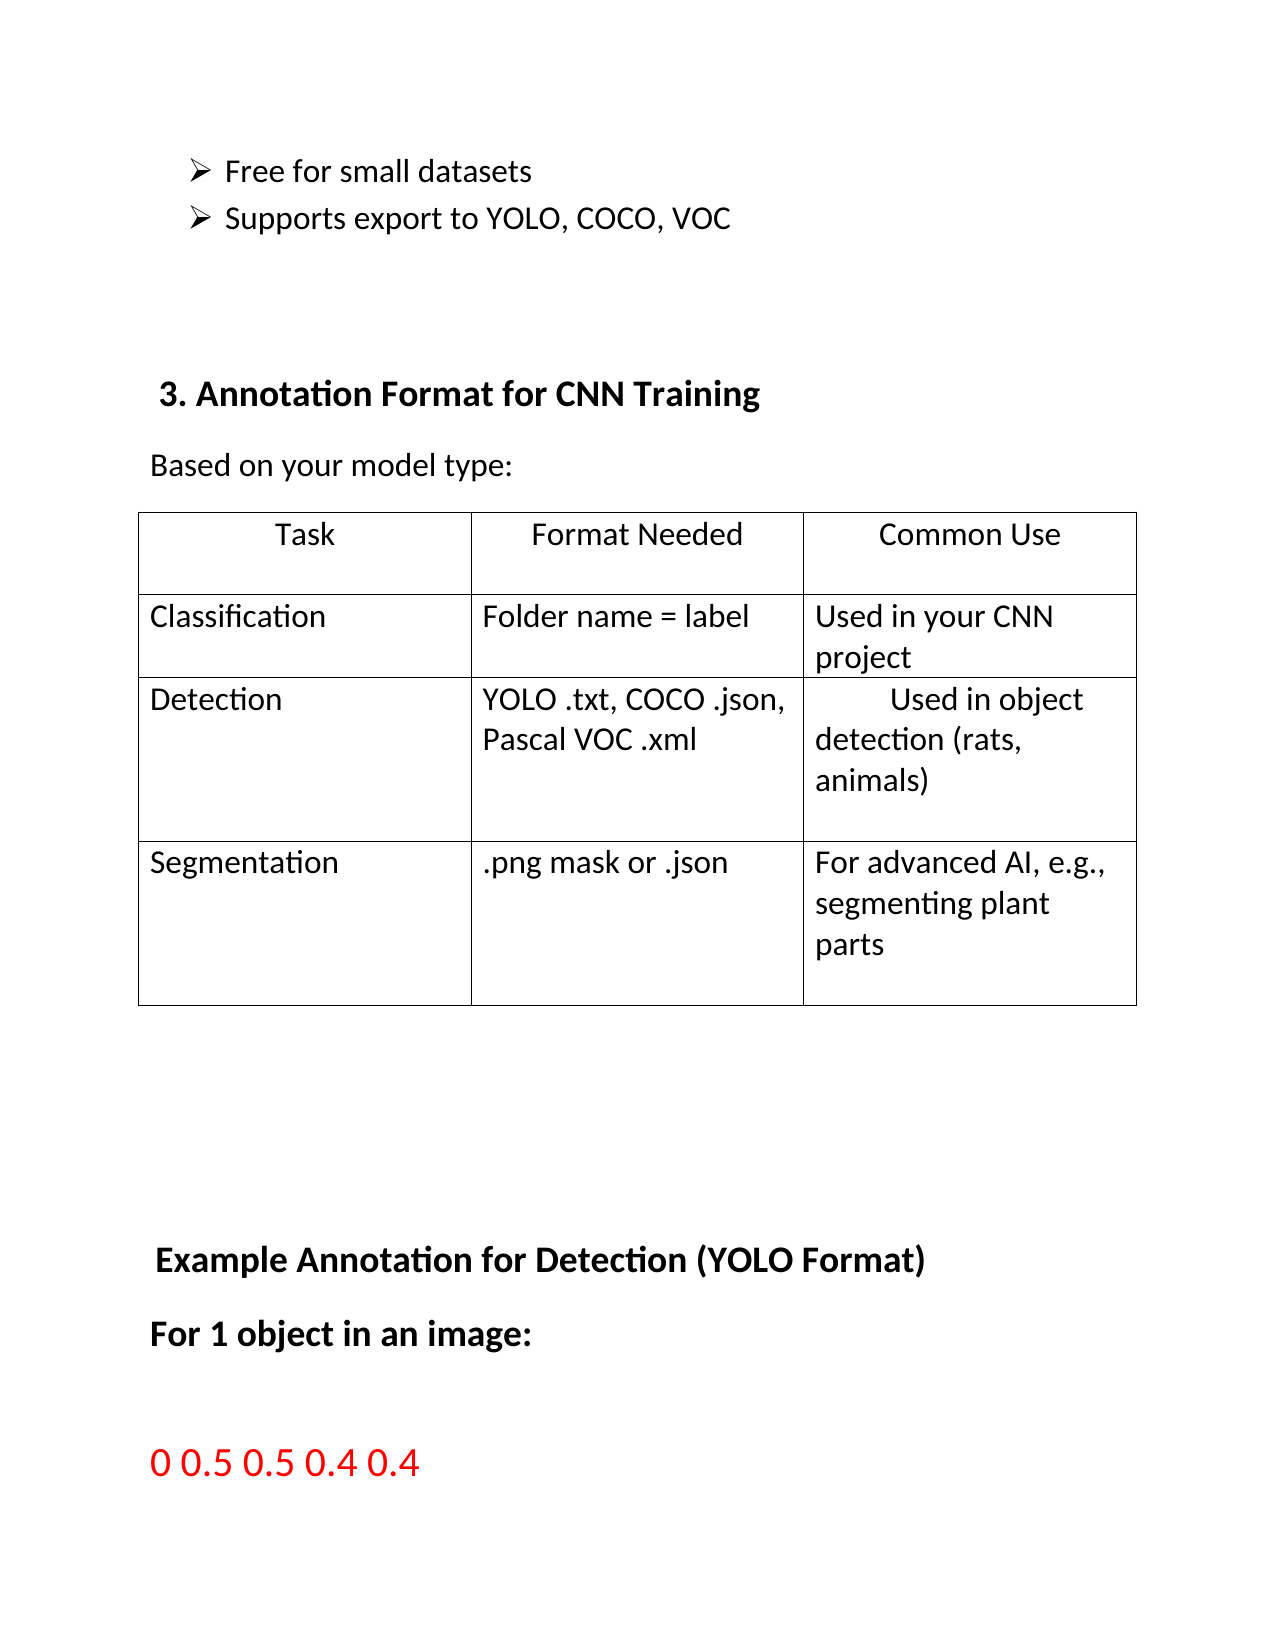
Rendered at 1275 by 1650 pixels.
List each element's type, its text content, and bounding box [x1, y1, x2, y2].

list Free for small datasets [187, 150, 1125, 191]
table_cell Detection [139, 678, 471, 841]
table_cell Used in your CNN project [804, 595, 1136, 677]
text 0 0.5 0.5 0.4 0.4 [150, 1436, 1125, 1487]
table_header Common Use [804, 513, 1136, 594]
table_cell .png mask or .json [472, 842, 803, 1004]
text Example Annotation for Detection (YOLO Format) [150, 1236, 1125, 1282]
text Based on your model type: [150, 444, 1125, 485]
table_cell For advanced AI, e.g., segmenting plant parts [804, 842, 1136, 1004]
table_cell Folder name = label [472, 595, 803, 677]
text 3. Annotation Format for CNN Training [150, 370, 1125, 416]
table_cell Classification [139, 595, 471, 677]
table_cell Segmentation [139, 842, 471, 1004]
text For 1 object in an image: [150, 1309, 1125, 1355]
table_header Task [139, 513, 471, 594]
table_header Format Needed [472, 513, 803, 594]
table_cell Used in object detection (rats, animals) [804, 678, 1136, 841]
list Supports export to YOLO, COCO, VOC [187, 197, 1125, 237]
table_cell YOLO .txt, COCO .json, Pascal VOC .xml [472, 678, 803, 841]
